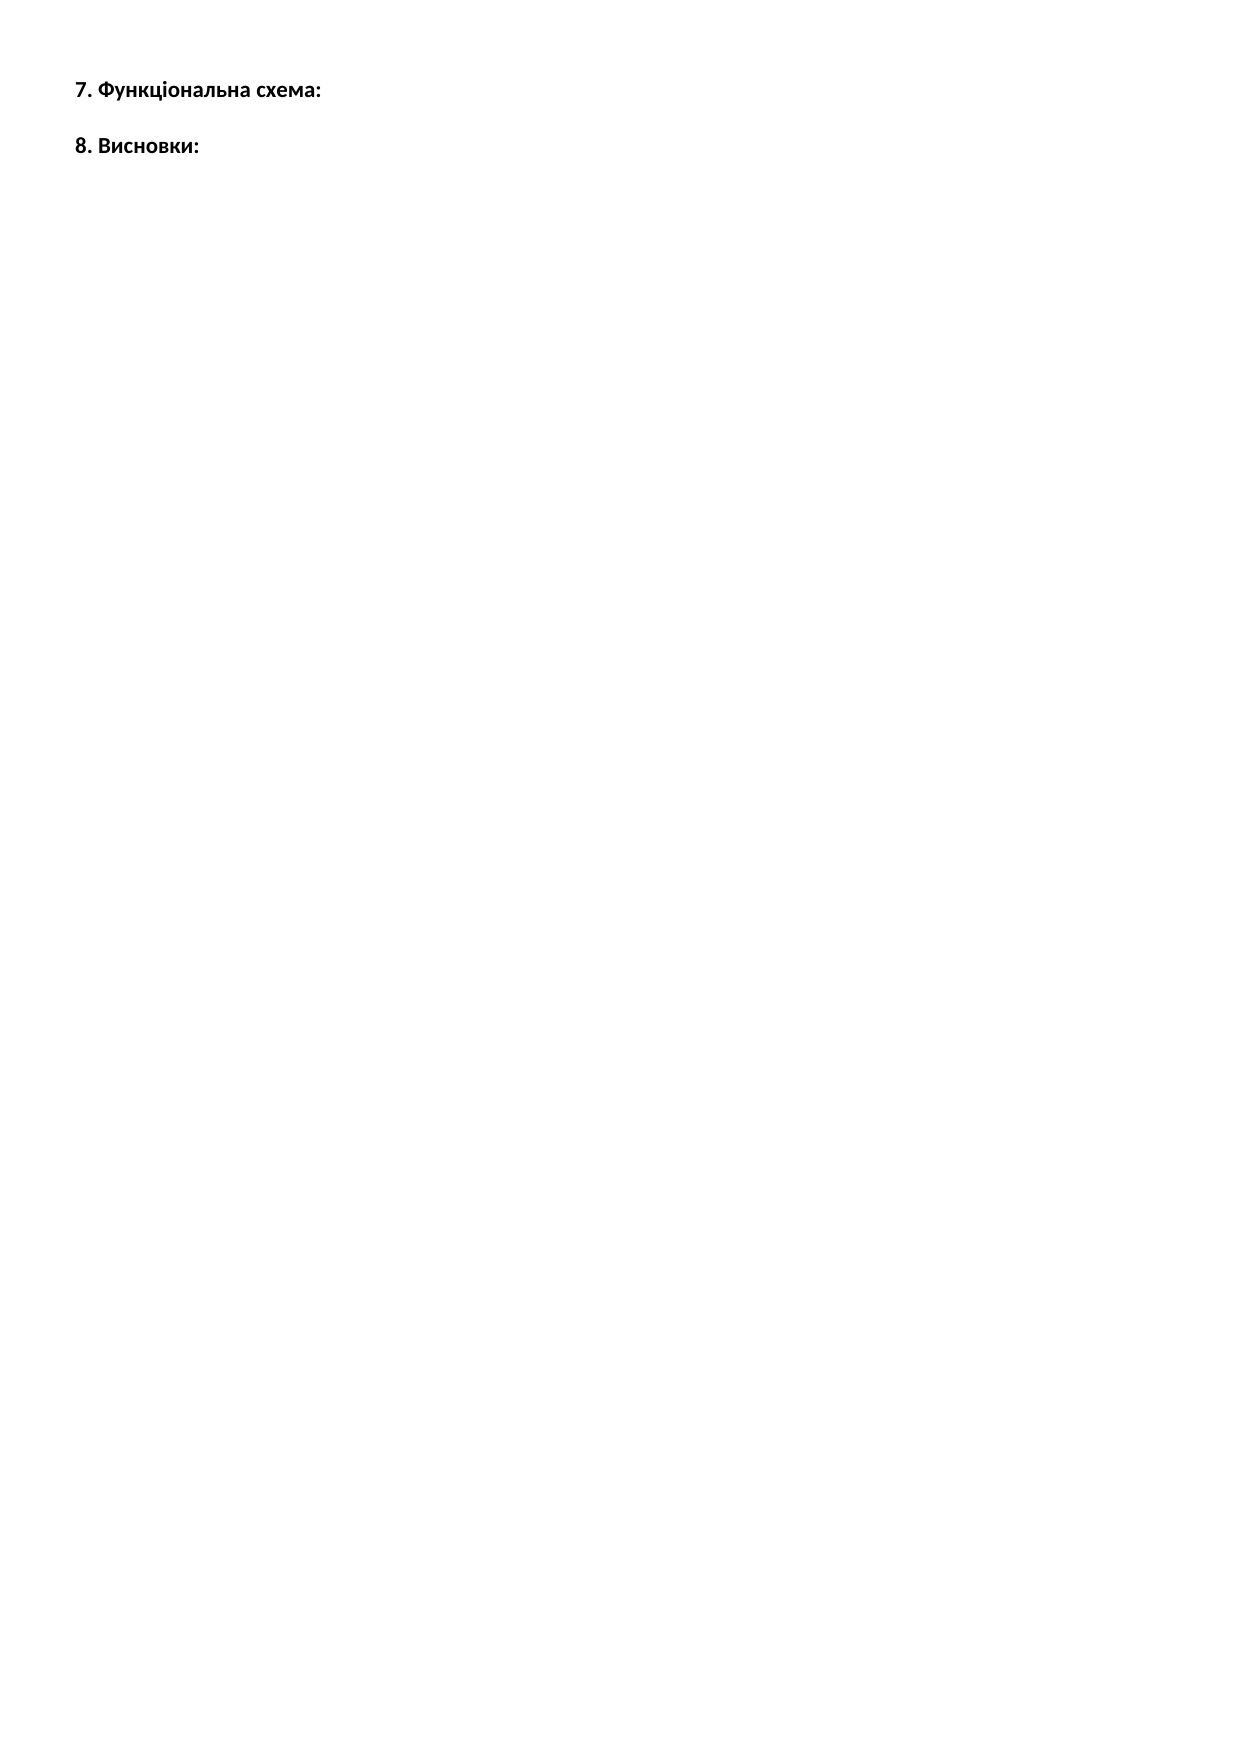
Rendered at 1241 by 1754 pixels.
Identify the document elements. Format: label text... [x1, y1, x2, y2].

text 7. Функціональна схема: [75, 75, 1165, 103]
text 8. Висновки: [75, 131, 1165, 159]
